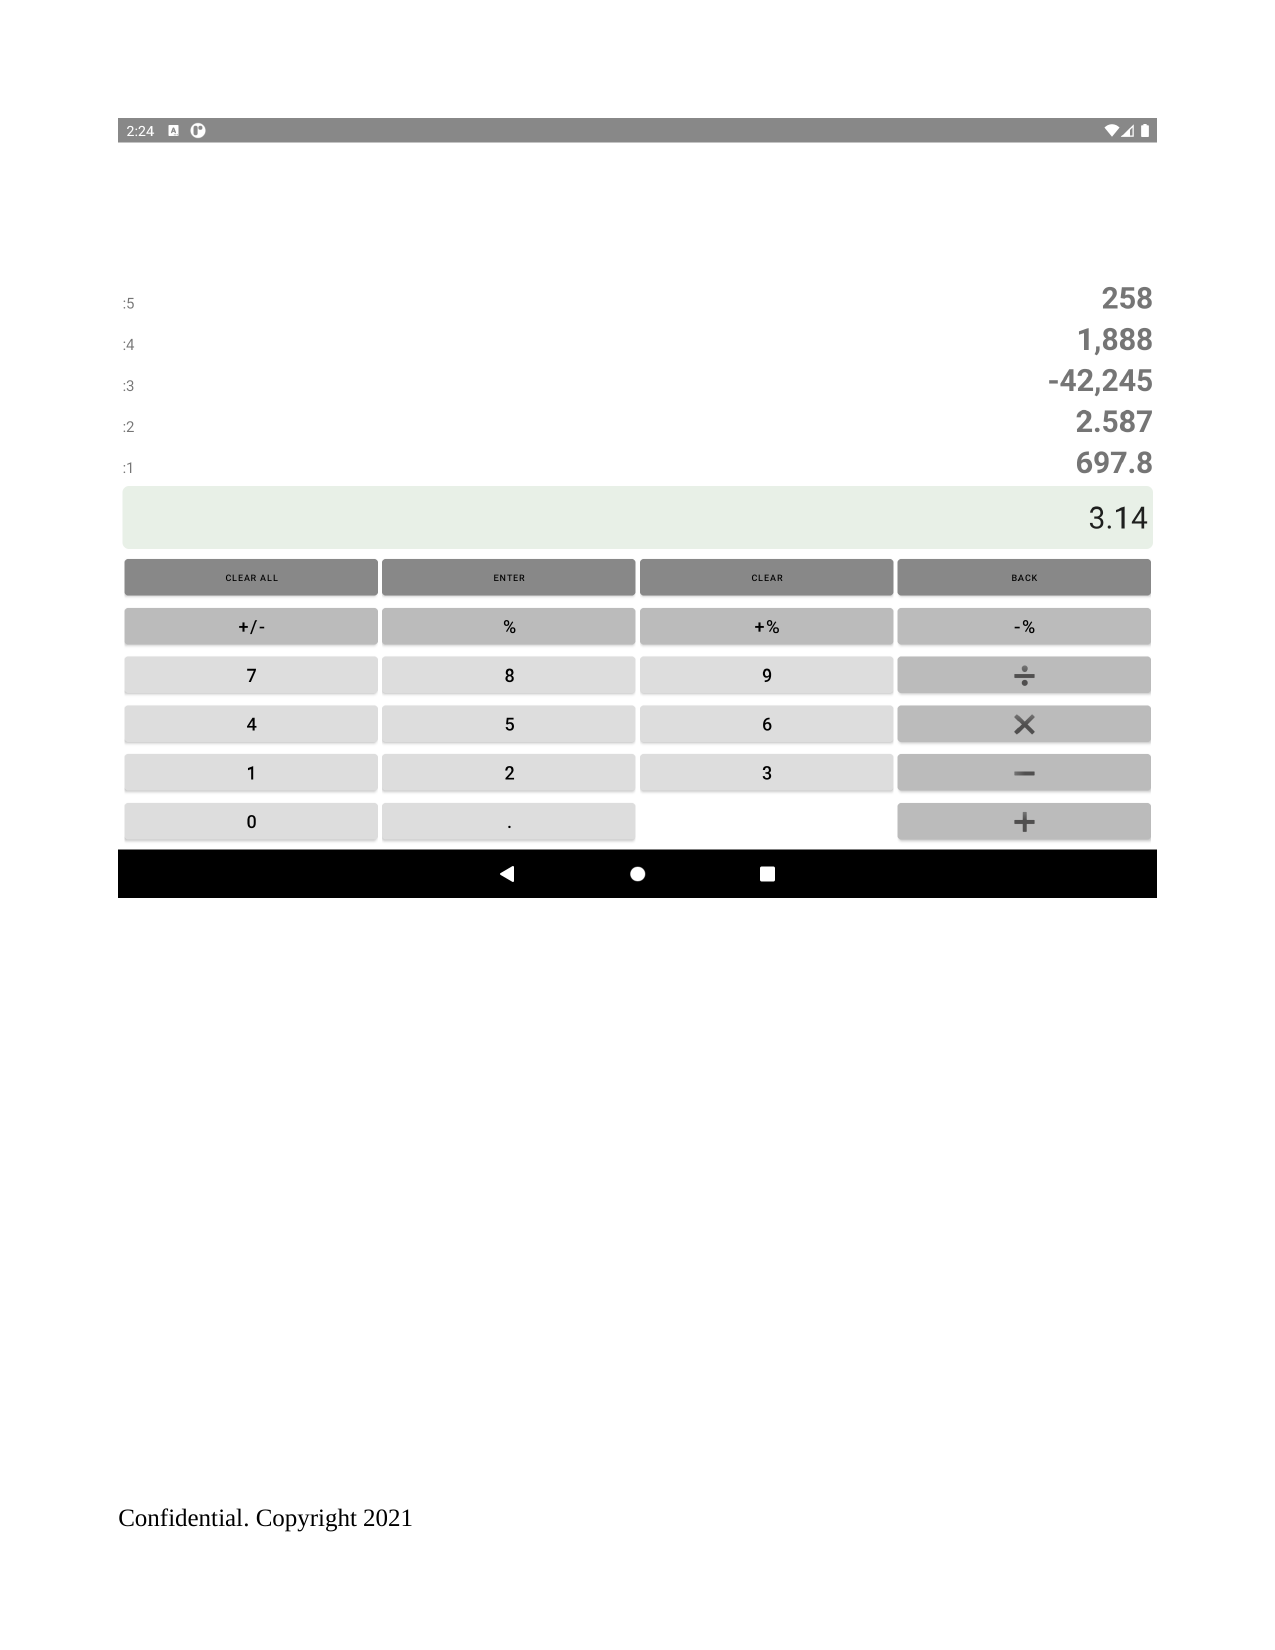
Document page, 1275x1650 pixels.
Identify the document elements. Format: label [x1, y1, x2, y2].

picture [118, 118, 1157, 898]
